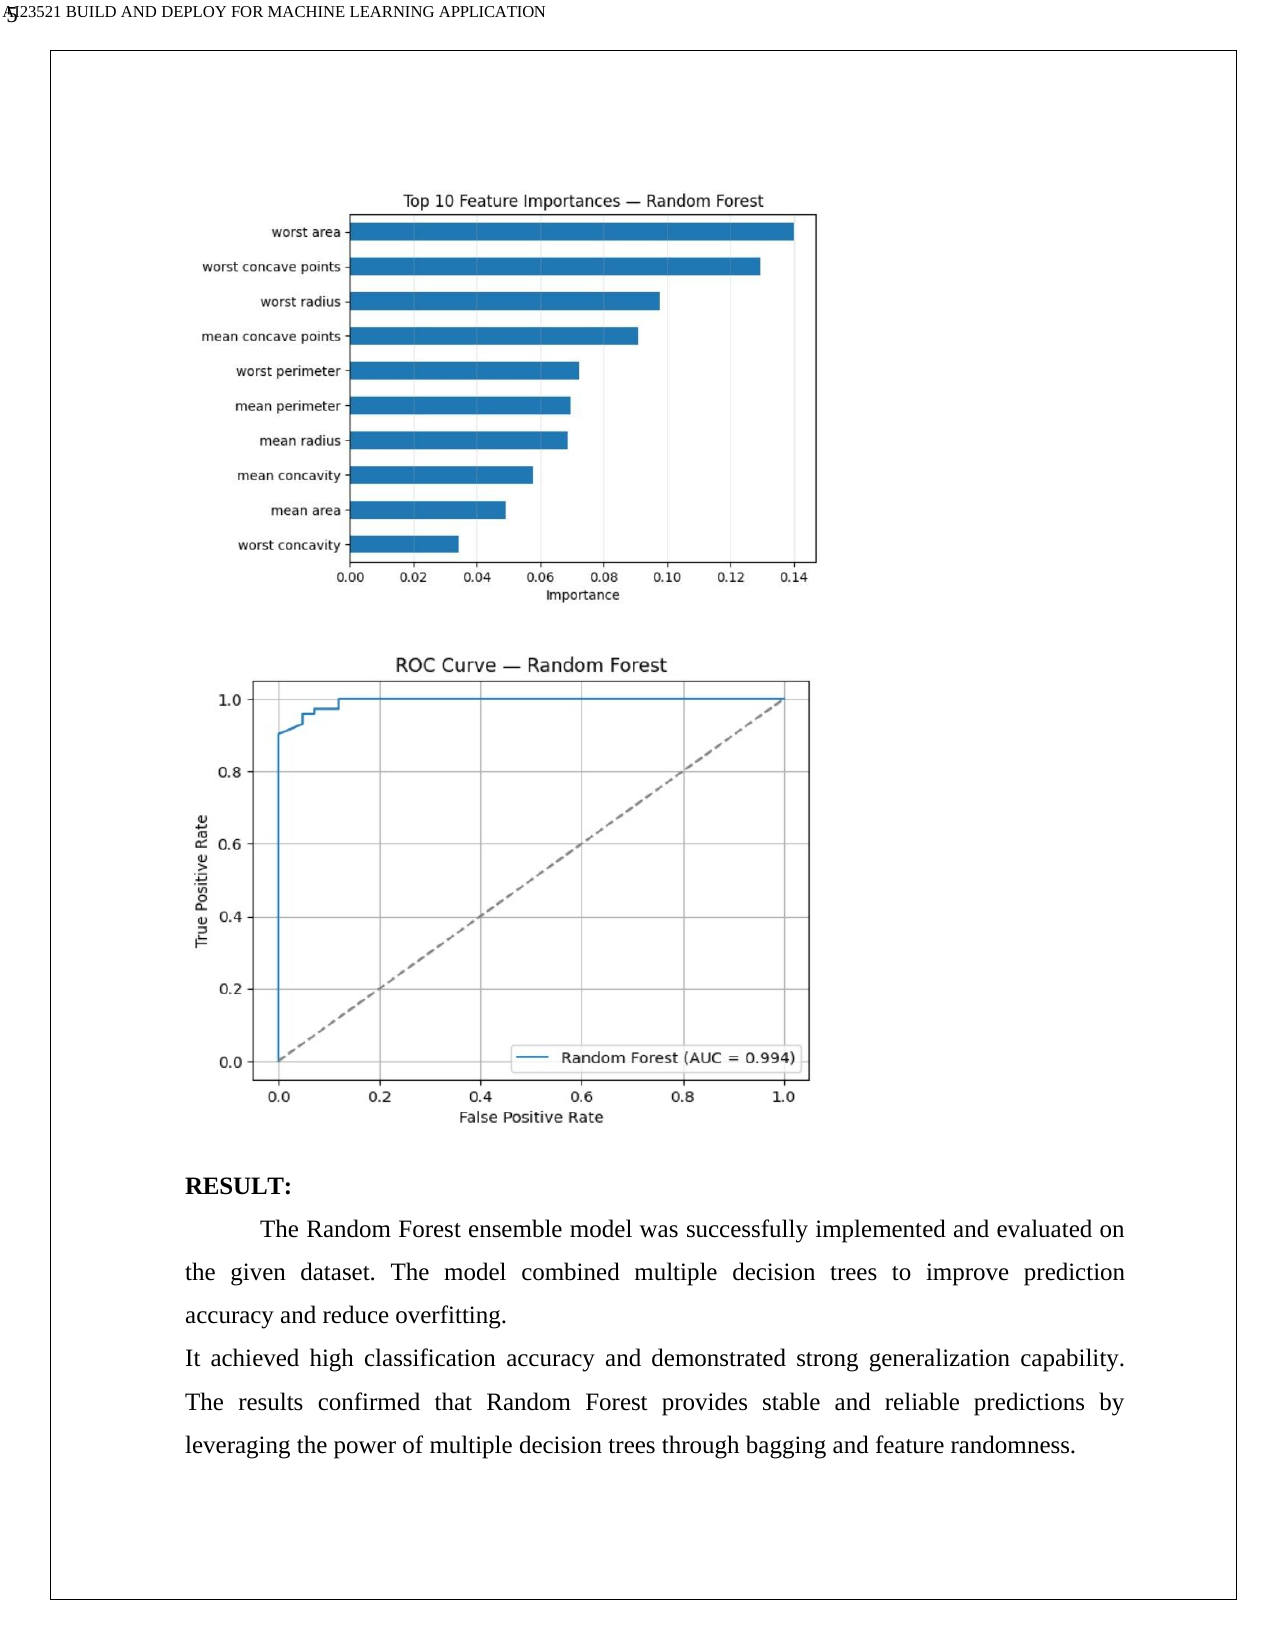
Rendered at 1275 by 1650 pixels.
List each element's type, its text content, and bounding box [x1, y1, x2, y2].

text RESULT: [185, 1171, 1236, 1200]
picture [192, 656, 816, 1125]
text The Random Forest ensemble model was successfully implemented and evaluated on the given dataset. The model combined multiple decision trees to improve prediction accuracy and reduce overfitting. [185, 1214, 1125, 1329]
text It achieved high classification accuracy and demonstrated strong generalization capability. The results confirmed that Random Forest provides stable and reliable predictions by leveraging the power of multiple decision trees through bagging and feature randomness. [185, 1343, 1125, 1458]
picture [197, 190, 821, 604]
